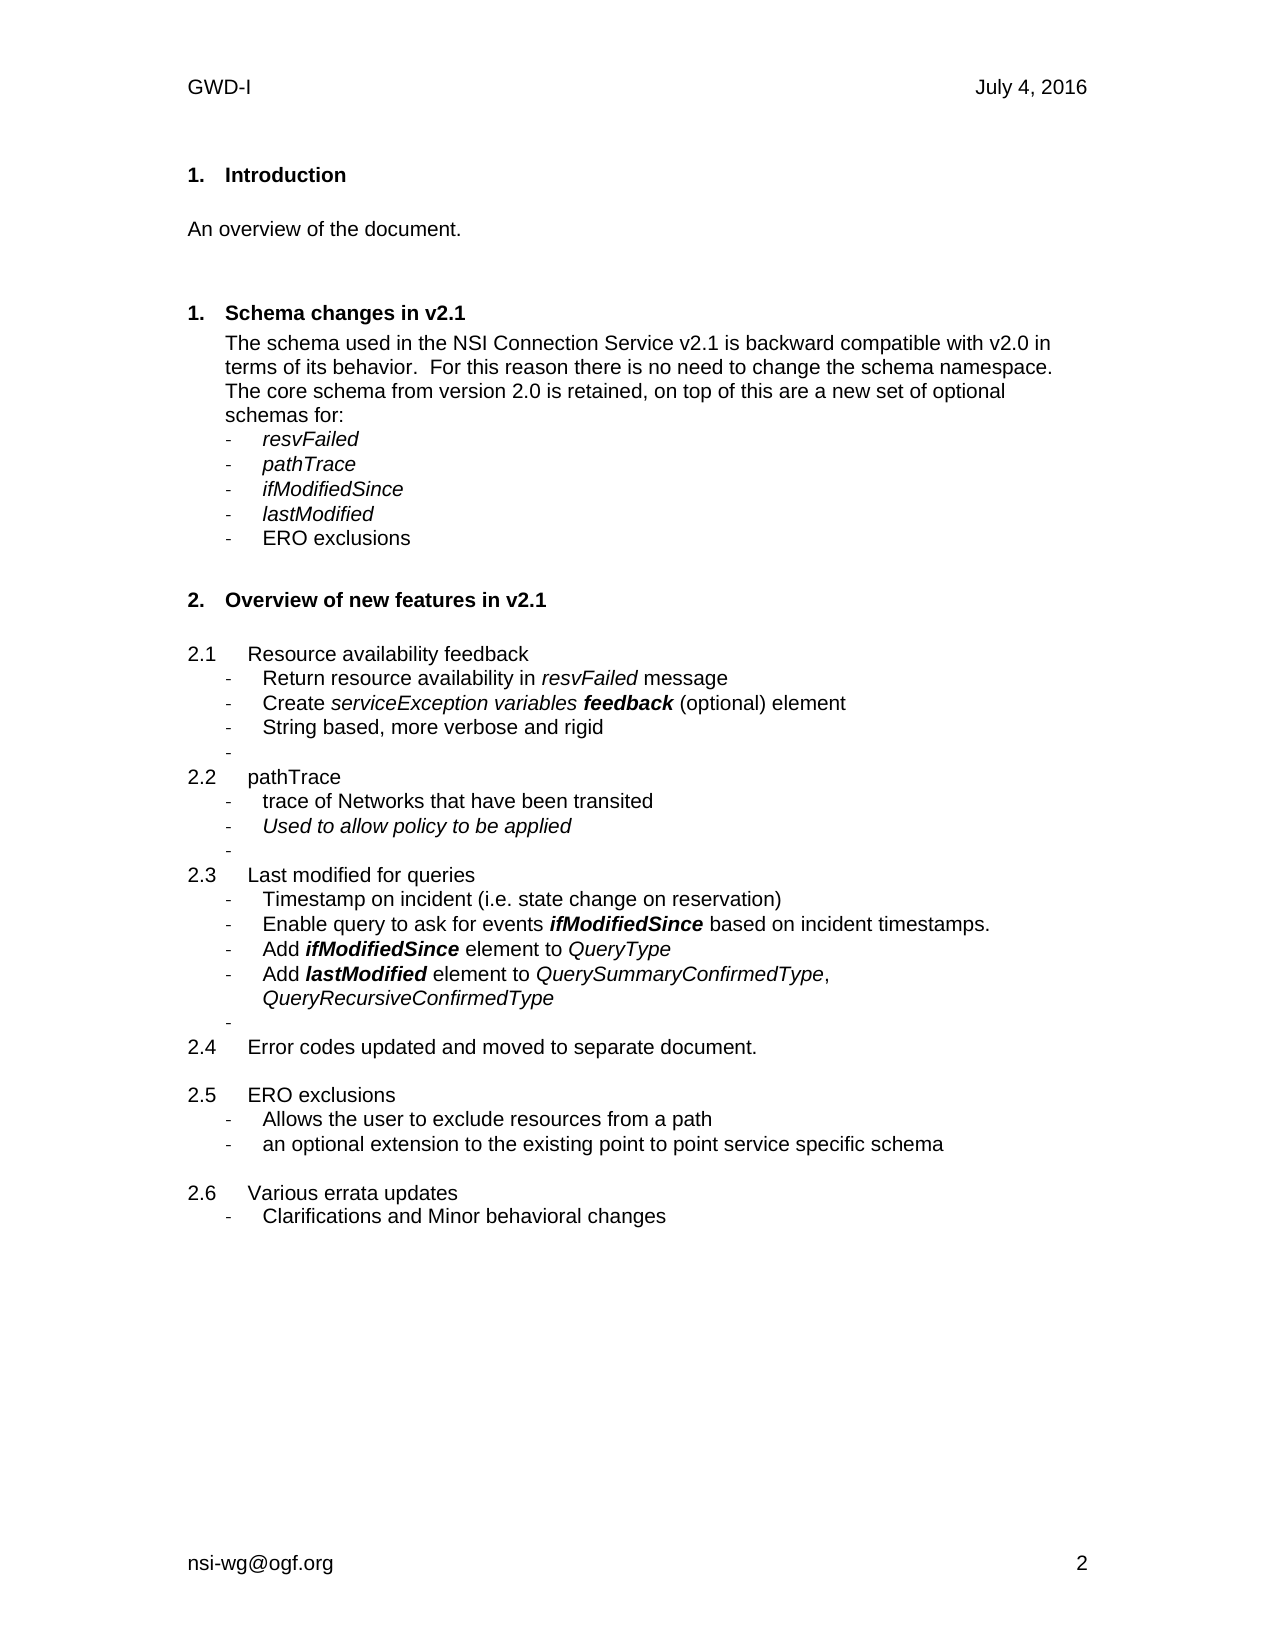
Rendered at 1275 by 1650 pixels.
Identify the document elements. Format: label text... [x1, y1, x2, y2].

list an optional extension to the existing point to point service specific schema [225, 1132, 1087, 1156]
list Clarifications and Minor behavioral changes [225, 1204, 1087, 1229]
text The schema used in the NSI Connection Service v2.1 is backward compatible with v2.0 in terms of its behavior. For this reason there is no need to change the schema namespace. [225, 331, 1087, 379]
list Allows the user to exclude resources from a path [225, 1107, 1087, 1132]
list Used to allow policy to be applied [225, 813, 1087, 838]
subtitle pathTrace [187, 765, 1087, 789]
list ERO exclusions [225, 526, 1087, 551]
text The core schema from version 2.0 is retained, on top of this are a new set of optional schemas for: [225, 379, 1087, 427]
subtitle Schema changes in v2.1 [187, 301, 1087, 325]
list Add ifModifiedSince element to QueryType [225, 937, 1087, 961]
subtitle Overview of new features in v2.1 [187, 587, 1087, 611]
list lastModified [225, 501, 1087, 526]
list Return resource availability in resvFailed message [225, 666, 1087, 690]
subtitle Various errata updates [187, 1180, 1087, 1204]
list resvFailed [225, 427, 1087, 452]
list String based, more verbose and rigid [225, 715, 1087, 740]
list pathTrace [225, 452, 1087, 477]
list Timestamp on incident (i.e. state change on reservation) [225, 887, 1087, 912]
list Create serviceException variables feedback (optional) element [225, 690, 1087, 715]
text An overview of the document. [187, 217, 1087, 241]
subtitle Last modified for queries [187, 863, 1087, 887]
subtitle Error codes updated and moved to separate document. [187, 1035, 1087, 1059]
subtitle Introduction [187, 162, 1087, 186]
list Enable query to ask for events ifModifiedSince based on incident timestamps. [225, 912, 1087, 937]
list ifModifiedSince [225, 477, 1087, 501]
subtitle ERO exclusions [187, 1083, 1087, 1107]
subtitle Resource availability feedback [187, 642, 1087, 666]
list Add lastModified element to QuerySummaryConfirmedType, QueryRecursiveConfirmedType [225, 961, 1087, 1010]
list trace of Networks that have been transited [225, 789, 1087, 813]
